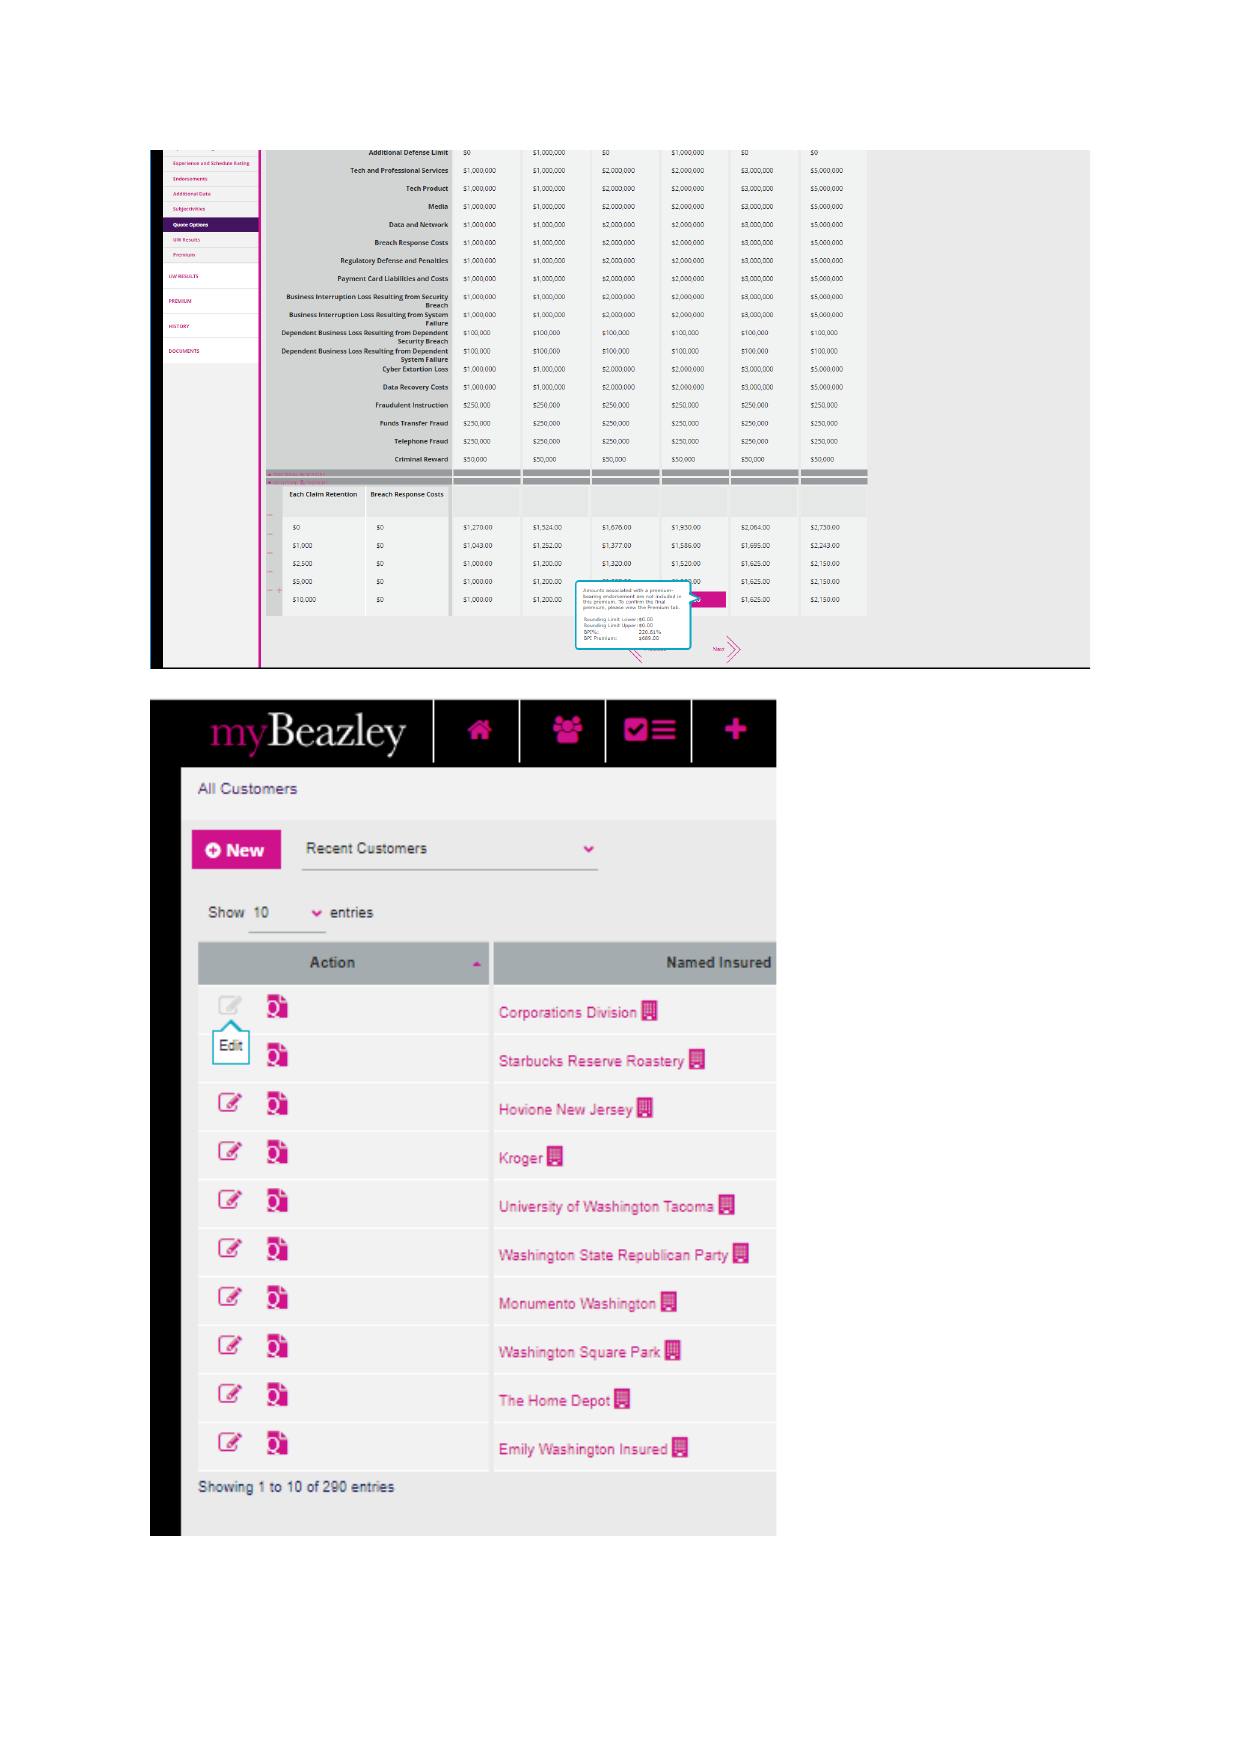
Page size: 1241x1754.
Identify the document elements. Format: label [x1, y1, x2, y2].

picture [150, 694, 777, 1536]
picture [150, 150, 1091, 669]
